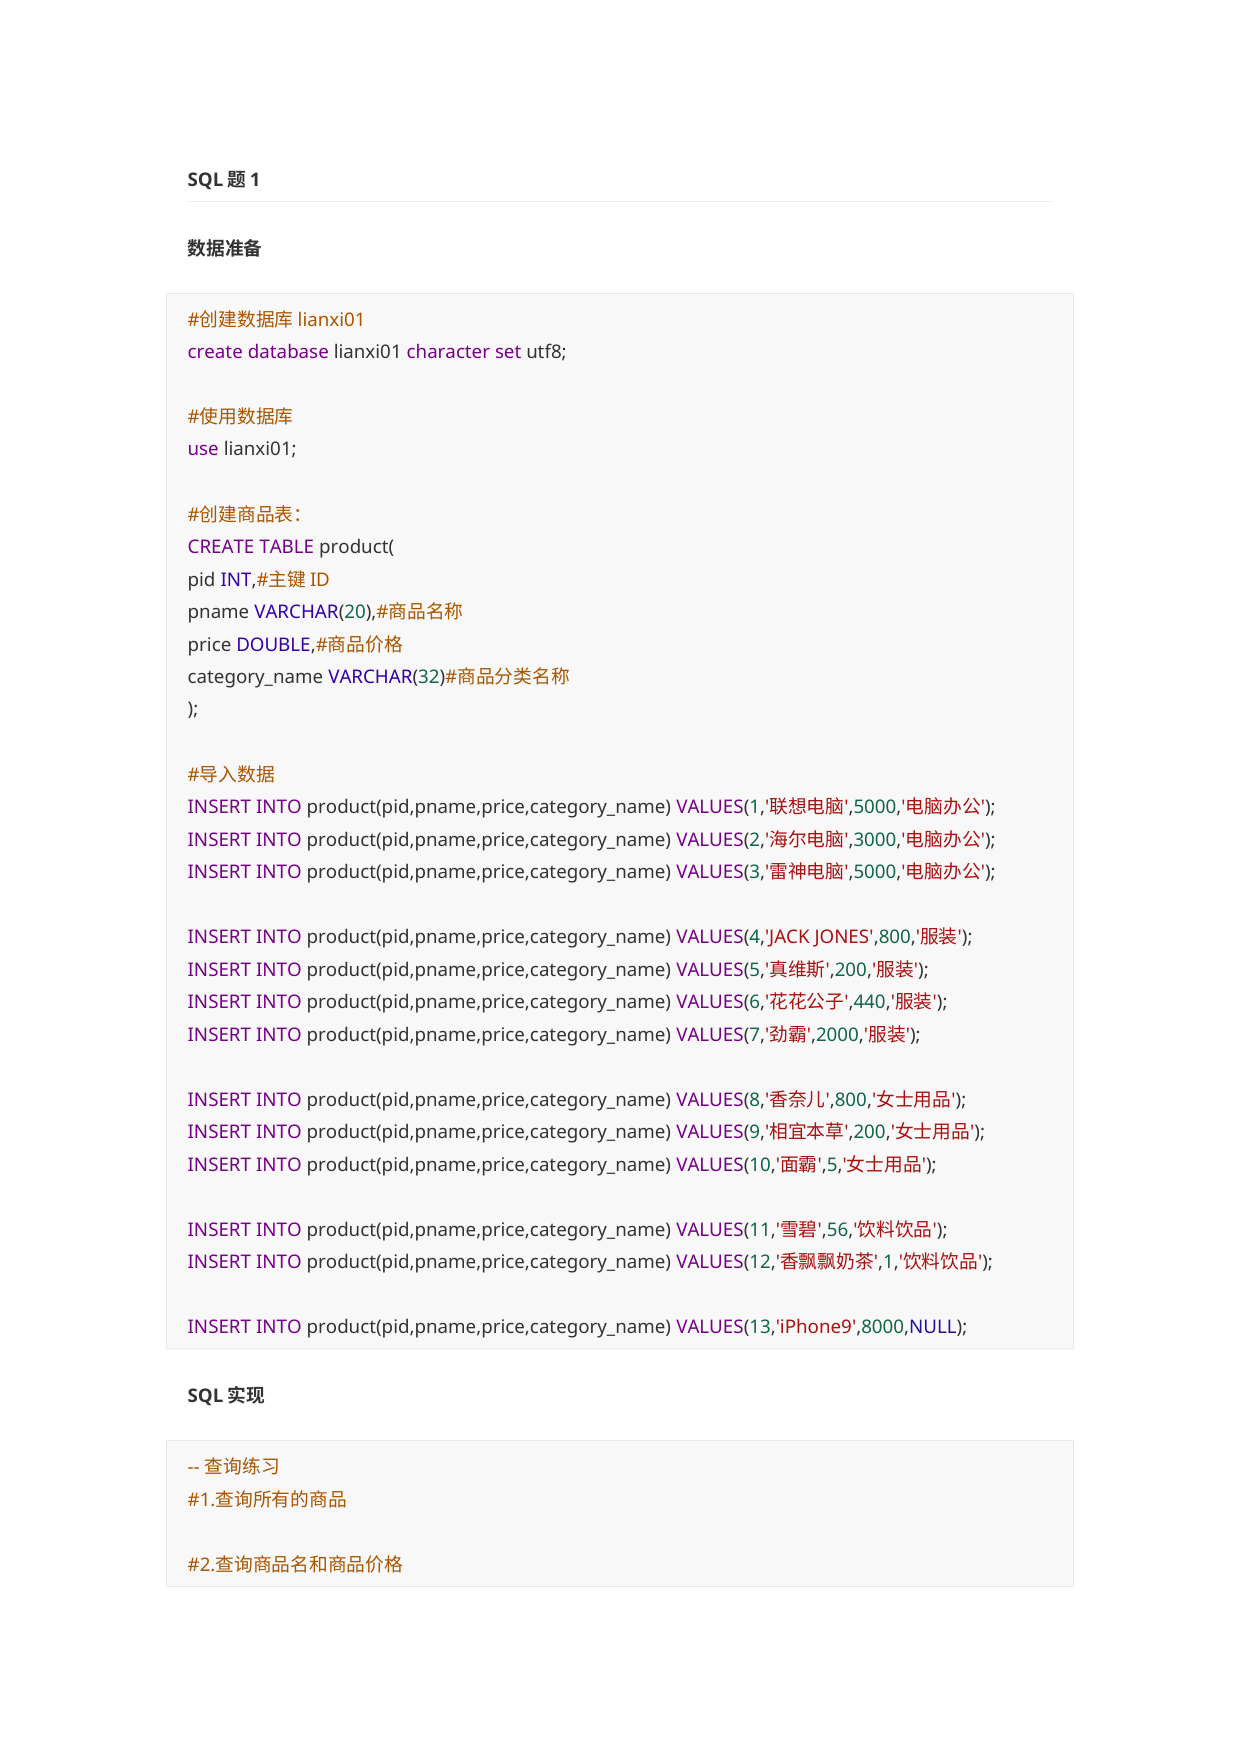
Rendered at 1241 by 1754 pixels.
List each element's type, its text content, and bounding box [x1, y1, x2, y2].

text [167, 1441, 1073, 1586]
text #创建数据库 lianxi01 create database lianxi01 character set utf8; #使用数据库 use lianxi01; #创建商品表： CREATE TABLE product( pid INT,#主键ID pname VARCHAR(20),#商品名称 price DOUBLE,#商品价格 category_name VARCHAR(32)#商品分类名称 ); #导入数据 INSERT INTO product(pid,pname,price,category_name) VALUES(1,'联想电脑',5000,'电脑办公'); INSERT INTO product(pid,pname,price,category_name) VALUES(2,'海尔电脑',3000,'电脑办公'); INSERT INTO product(pid,pname,price,category_name) VALUES(3,'雷神电脑',5000,'电脑办公'); INSERT INTO product(pid,pname,price,category_name) VALUES(4,'JACK JONES',800,'服装'); INSERT INTO product(pid,pname,price,category_name) VALUES(5,'真维斯',200,'服装'); INSERT INTO product(pid,pname,price,category_name) VALUES(6,'花花公子',440,'服装'); INSERT INTO product(pid,pname,price,category_name) VALUES(7,'劲霸',2000,'服装'); INSERT INTO product(pid,pname,price,category_name) VALUES(8,'香奈儿',800,'女士用品'); INSERT INTO product(pid,pname,price,category_name) VALUES(9,'相宜本草',200,'女士用品'); INSERT INTO product(pid,pname,price,category_name) VALUES(10,'面霸',5,'女士用品'); INSERT INTO product(pid,pname,price,category_name) VALUES(11,'雪碧',56,'饮料饮品'); INSERT INTO product(pid,pname,price,category_name) VALUES(12,'香飘飘奶茶',1,'饮料饮品'); INSERT INTO product(pid,pname,price,category_name) VALUES(13,'iPhone9',8000,NULL); [167, 294, 1073, 1348]
subtitle SQL题1 [187, 162, 1053, 202]
subtitle 数据准备 [187, 231, 1053, 263]
subtitle SQL实现 [187, 1378, 1053, 1411]
